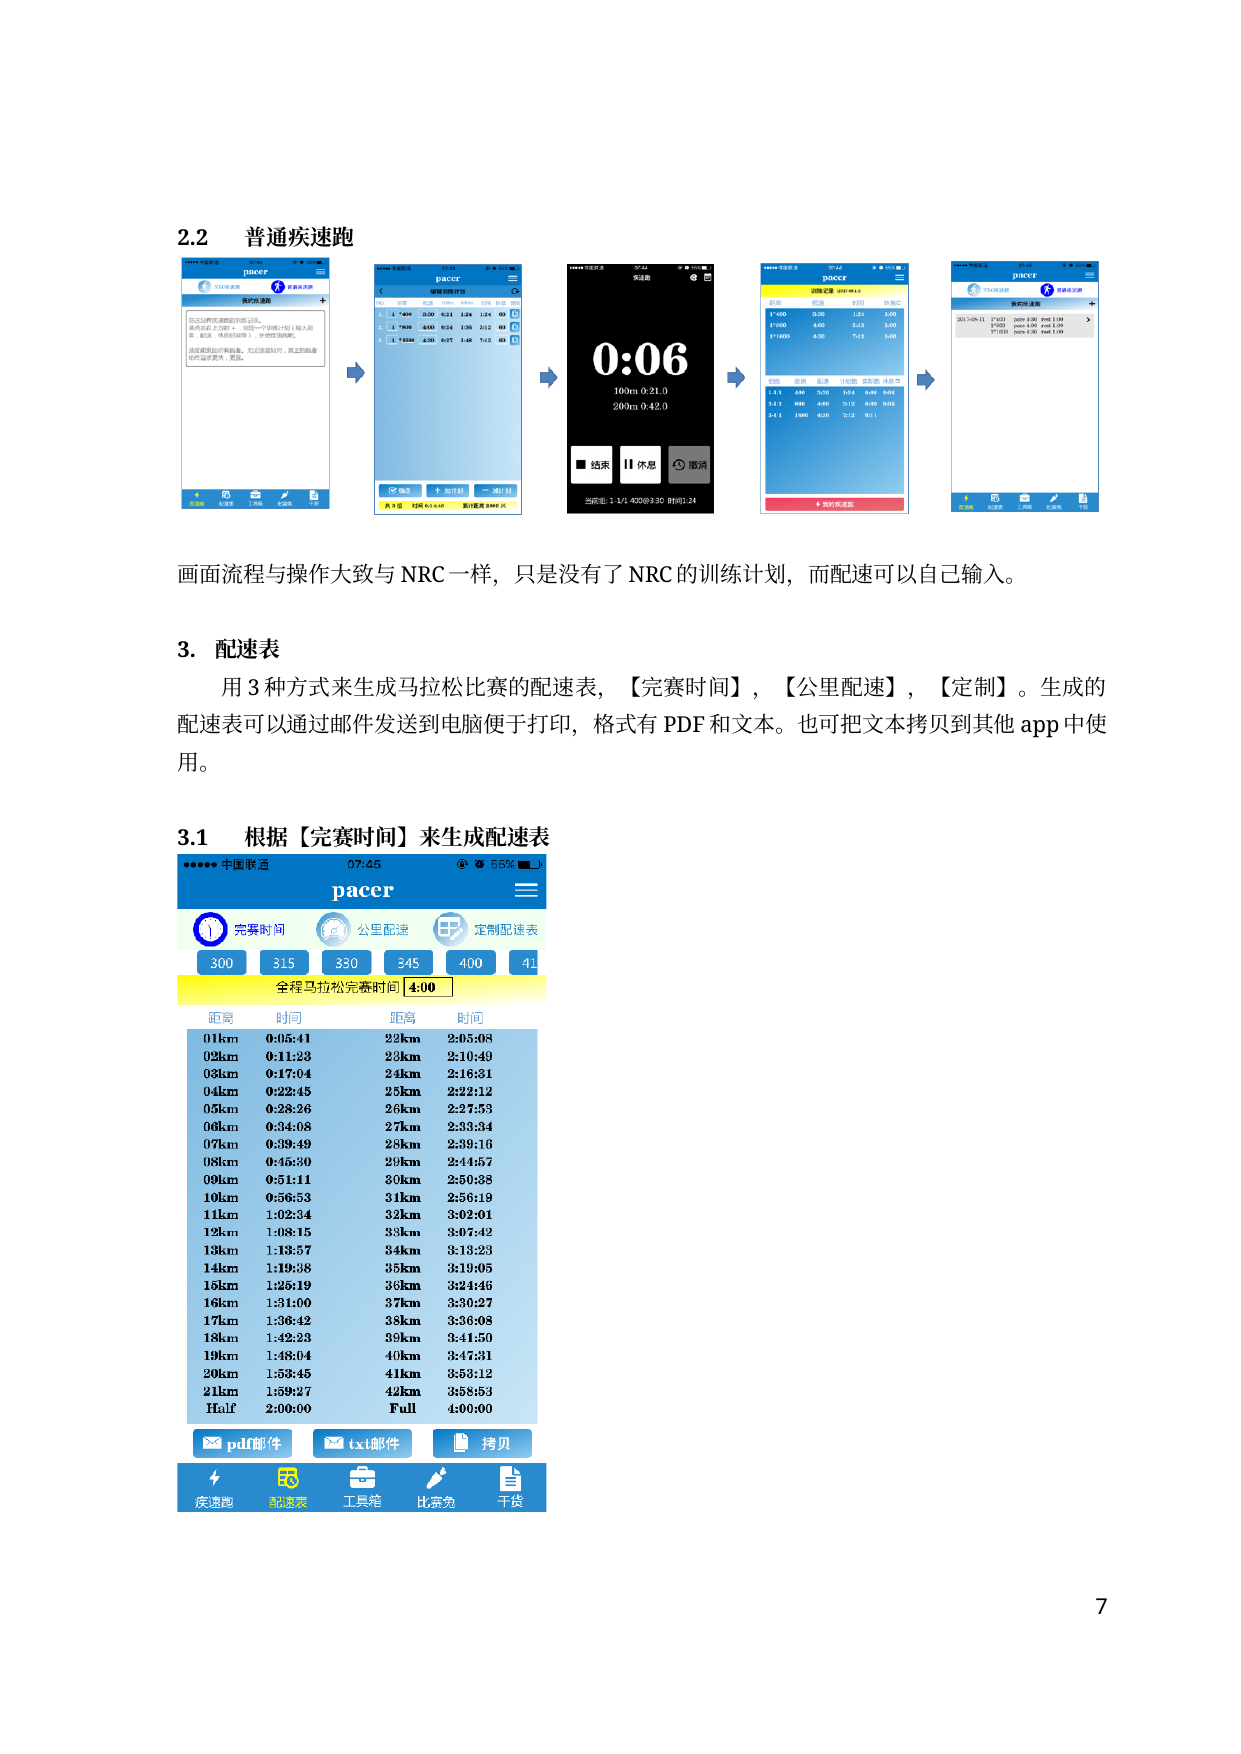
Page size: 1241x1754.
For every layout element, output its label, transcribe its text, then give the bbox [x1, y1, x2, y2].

text 用3种方式来生成马拉松比赛的配速表，【完赛时间】，【公里配速】，【定制】。生成的配速表可以通过邮件发送到电脑便于打印，格式有PDF和文本。也可把文本拷贝到其他app中使用。 [177, 667, 1107, 779]
picture [177, 254, 1108, 525]
list 根据【完赛时间】来生成配速表 [177, 817, 1107, 854]
picture [177, 854, 547, 1512]
list 配速表 [177, 629, 1107, 667]
list 普通疾速跑 [177, 217, 1107, 254]
text 画面流程与操作大致与NRC一样，只是没有了NRC的训练计划，而配速可以自己输入。 [177, 554, 1107, 592]
